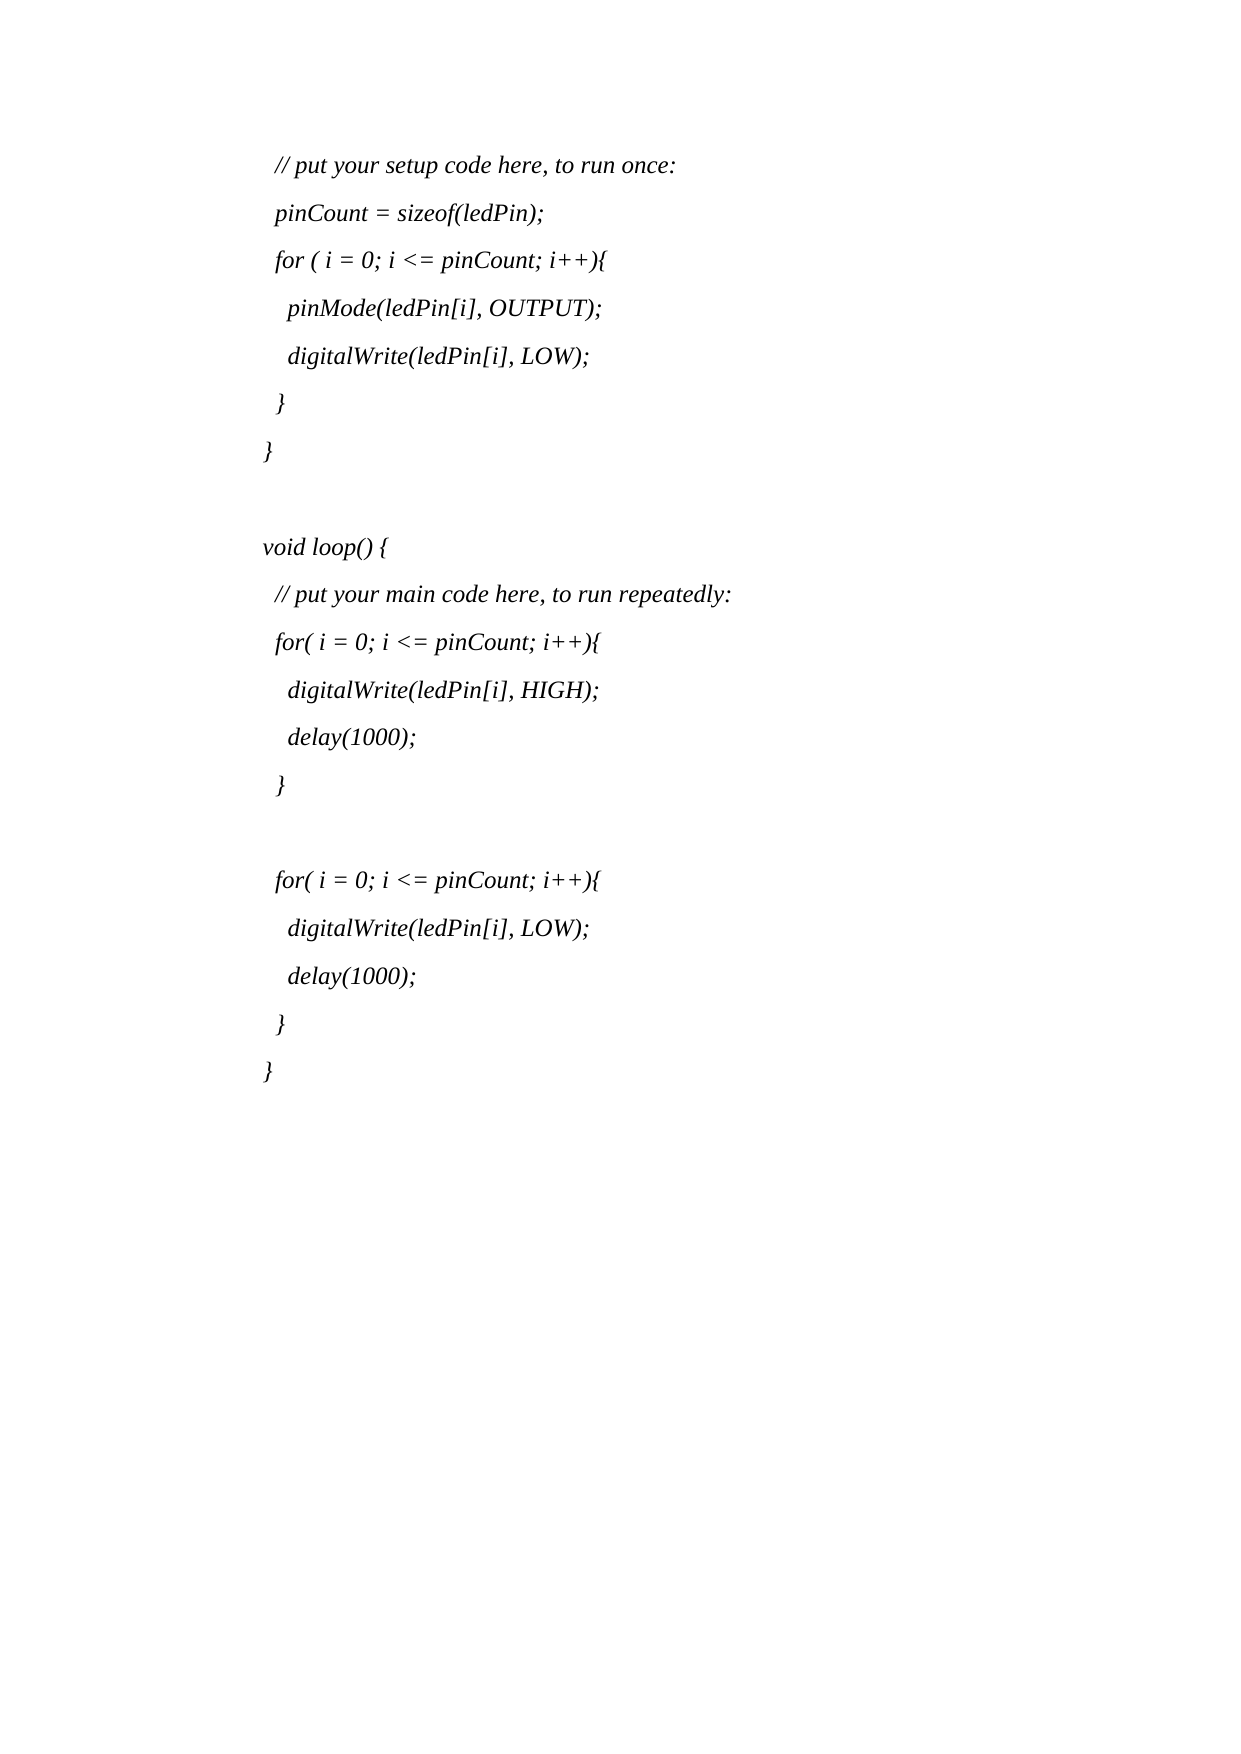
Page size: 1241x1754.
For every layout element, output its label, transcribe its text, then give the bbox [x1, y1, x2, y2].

text for( i = 0; i <= pinCount; i++){ [262, 627, 1090, 656]
text delay(1000); [262, 722, 1090, 751]
text } [262, 1009, 1090, 1037]
text digitalWrite(ledPin[i], LOW); [262, 913, 1090, 942]
text // put your setup code here, to run once: [262, 150, 1090, 179]
text digitalWrite(ledPin[i], HIGH); [262, 675, 1090, 703]
text pinCount = sizeof(ledPin); [262, 198, 1090, 226]
text for( i = 0; i <= pinCount; i++){ [262, 866, 1090, 894]
text } [262, 770, 1090, 799]
text } [262, 1056, 1090, 1085]
text // put your main code here, to run repeatedly: [262, 579, 1090, 608]
text pinMode(ledPin[i], OUTPUT); [262, 293, 1090, 322]
text delay(1000); [262, 961, 1090, 990]
text } [262, 436, 1090, 465]
text } [262, 388, 1090, 417]
text digitalWrite(ledPin[i], LOW); [262, 341, 1090, 369]
text for ( i = 0; i <= pinCount; i++){ [262, 245, 1090, 274]
text void loop() { [262, 532, 1090, 560]
